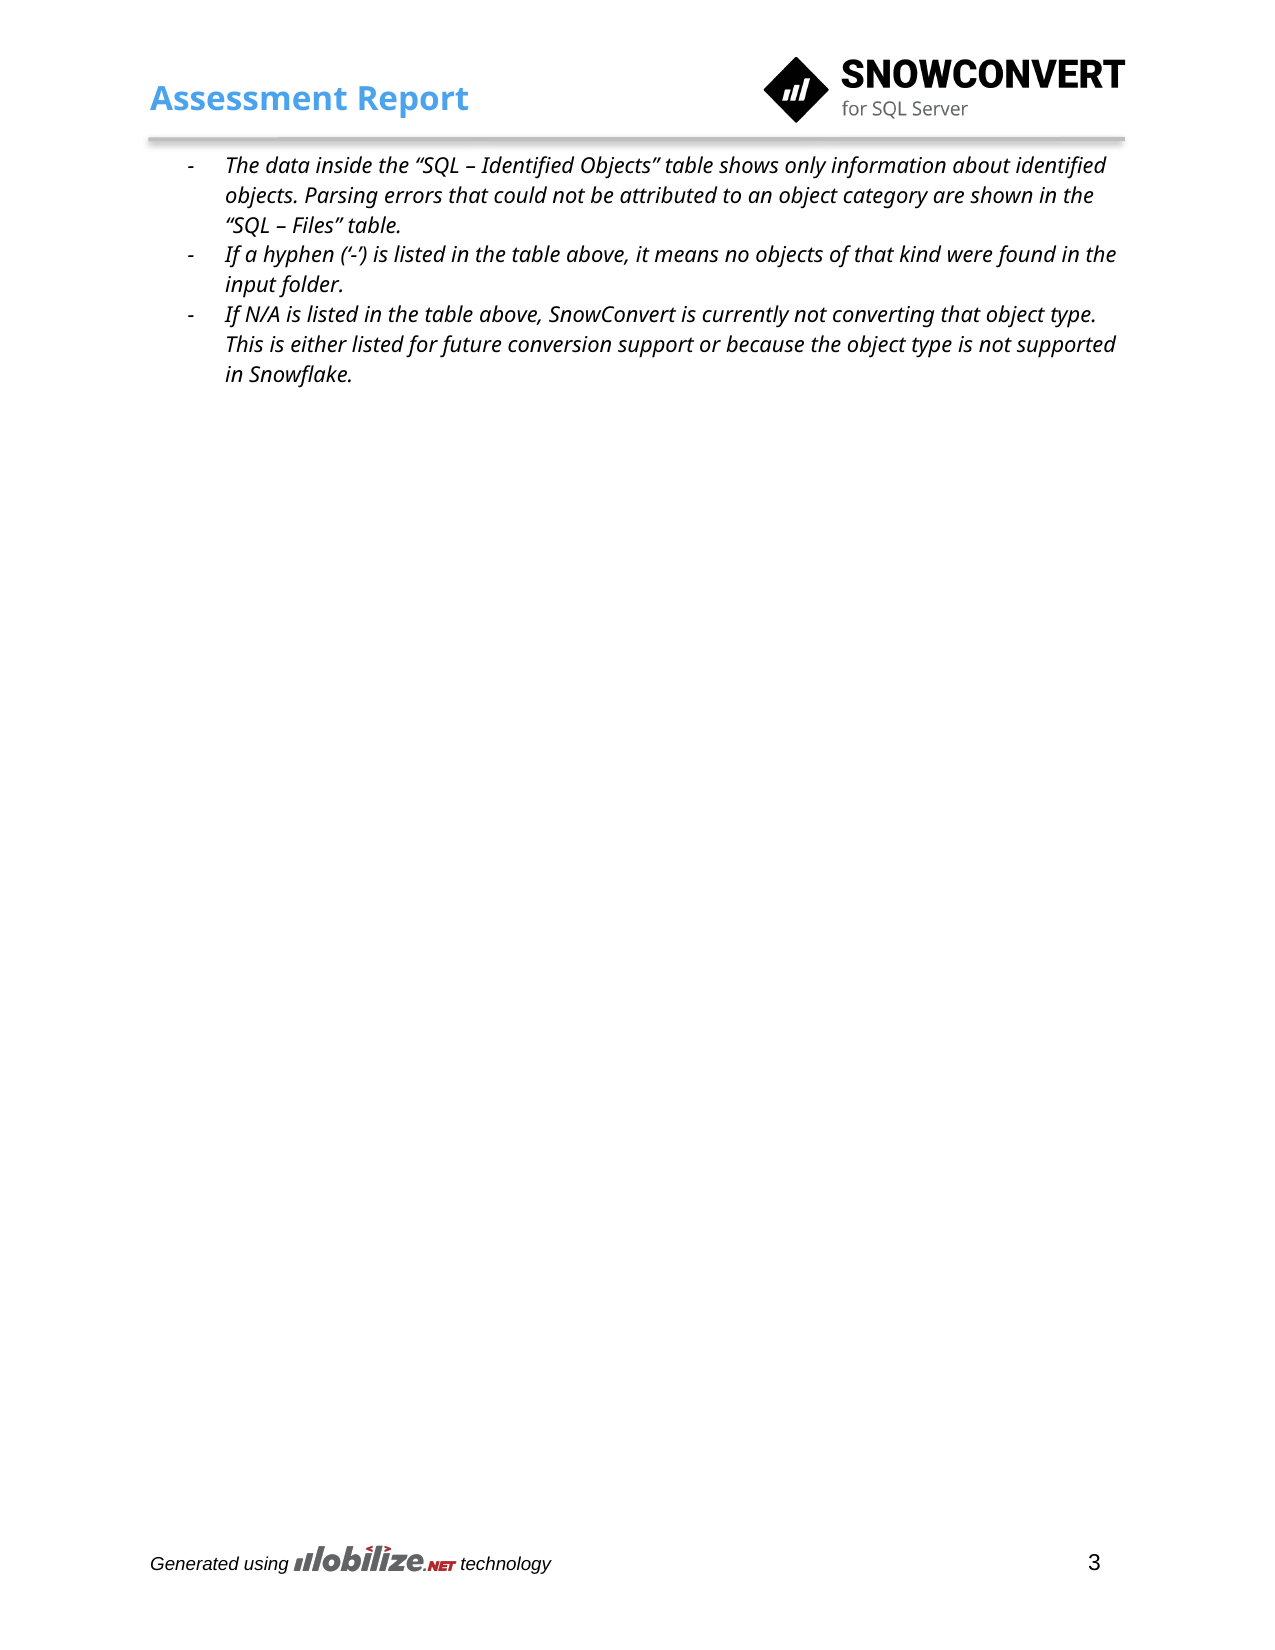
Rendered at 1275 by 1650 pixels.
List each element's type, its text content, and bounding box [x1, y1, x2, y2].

list If a hyphen (‘-’) is listed in the table above, it means no objects of that kind were found in the input folder. [187, 239, 1125, 299]
list The data inside the “SQL – Identified Objects” table shows only information about identified objects. Parsing errors that could not be attributed to an object category are shown in the “SQL – Files” table. [187, 150, 1125, 239]
picture [763, 57, 1125, 123]
picture [271, 1533, 479, 1584]
list If N/A is listed in the table above, SnowConvert is currently not converting that object type. This is either listed for future conversion support or because the object type is not supported in Snowflake. [187, 299, 1125, 388]
